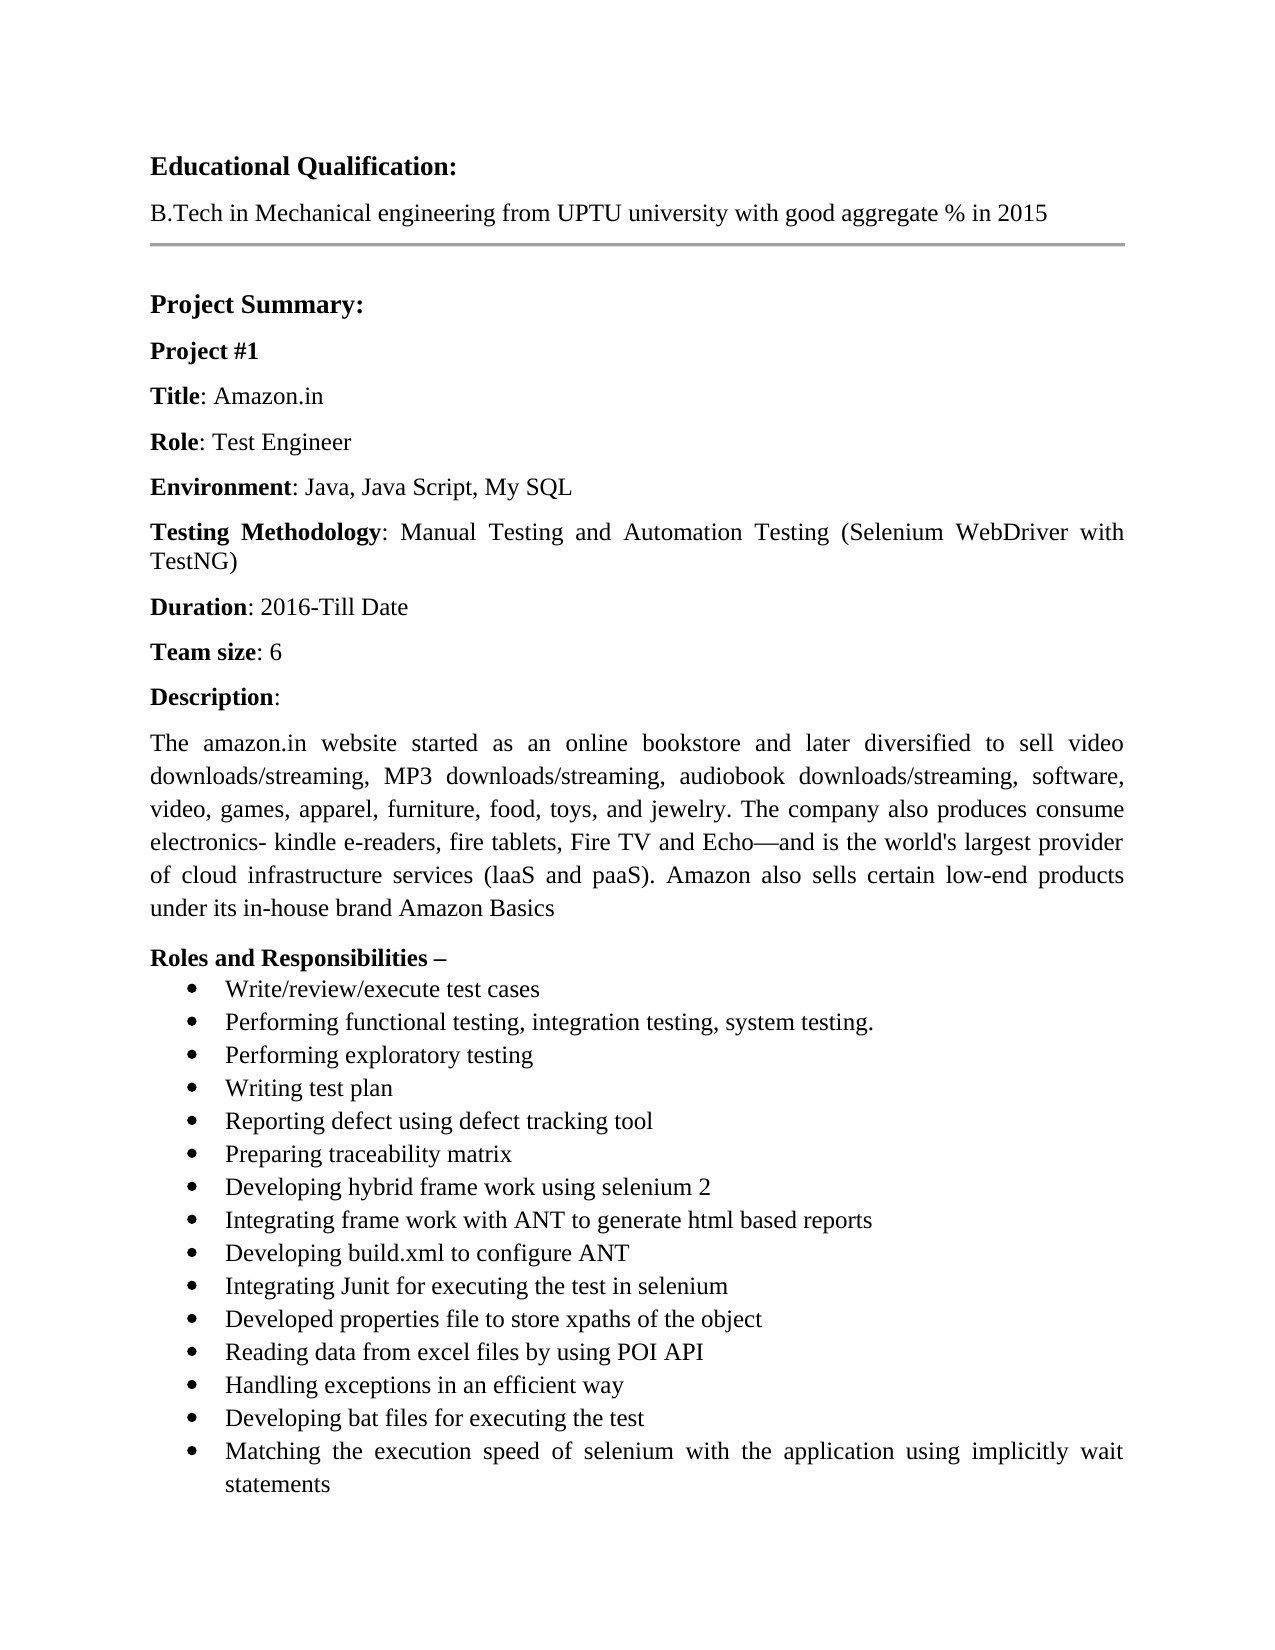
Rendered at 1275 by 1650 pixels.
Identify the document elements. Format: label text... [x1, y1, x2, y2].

list Developed properties file to store xpaths of the object [187, 1304, 1125, 1333]
list Write/review/execute test cases [187, 974, 1125, 1002]
text Team size: 6 [150, 637, 1125, 666]
text Title: Amazon.in [150, 381, 1125, 410]
list Integrating Junit for executing the test in selenium [187, 1271, 1125, 1299]
list Handling exceptions in an efficient way [187, 1370, 1125, 1399]
text Roles and Responsibilities – [150, 943, 1125, 971]
text Project #1 [150, 336, 1125, 364]
text Testing Methodology: Manual Testing and Automation Testing (Selenium WebDriver with TestNG) [150, 517, 1125, 575]
list Matching the execution speed of selenium with the application using implicitly wait statements [187, 1436, 1125, 1498]
list Integrating frame work with ANT to generate html based reports [187, 1205, 1125, 1233]
text Educational Qualification: [150, 150, 1125, 181]
list Developing bat files for executing the test [187, 1403, 1125, 1432]
list Preparing traceability matrix [187, 1139, 1125, 1167]
text Duration: 2016-Till Date [150, 592, 1125, 620]
list Reporting defect using defect tracking tool [187, 1106, 1125, 1134]
list Performing functional testing, integration testing, system testing. [187, 1007, 1125, 1035]
text Project Summary: [150, 288, 1125, 319]
list Reading data from excel files by using POI API [187, 1337, 1125, 1366]
list Developing hybrid frame work using selenium 2 [187, 1172, 1125, 1201]
text Description: [150, 682, 1125, 711]
text The amazon.in website started as an online bookstore and later diversified to sell video downloads/streaming, MP3 downloads/streaming, audiobook downloads/streaming, software, video, games, apparel, furniture, food, toys, and jewelry. The company also produces consume electronics- kindle e-readers, fire tablets, Fire TV and Echo—and is the world's largest provider of cloud infrastructure services (laaS and paaS). Amazon also sells certain low-end products under its in-house brand Amazon Basics [150, 728, 1125, 922]
list Writing test plan [187, 1073, 1125, 1101]
list Performing exploratory testing [187, 1040, 1125, 1068]
list Developing build.xml to configure ANT [187, 1238, 1125, 1267]
text Role: Test Engineer [150, 427, 1125, 455]
text Environment: Java, Java Script, My SQL [150, 472, 1125, 501]
text B.Tech in Mechanical engineering from UPTU university with good aggregate % in 2015 [150, 198, 1125, 227]
